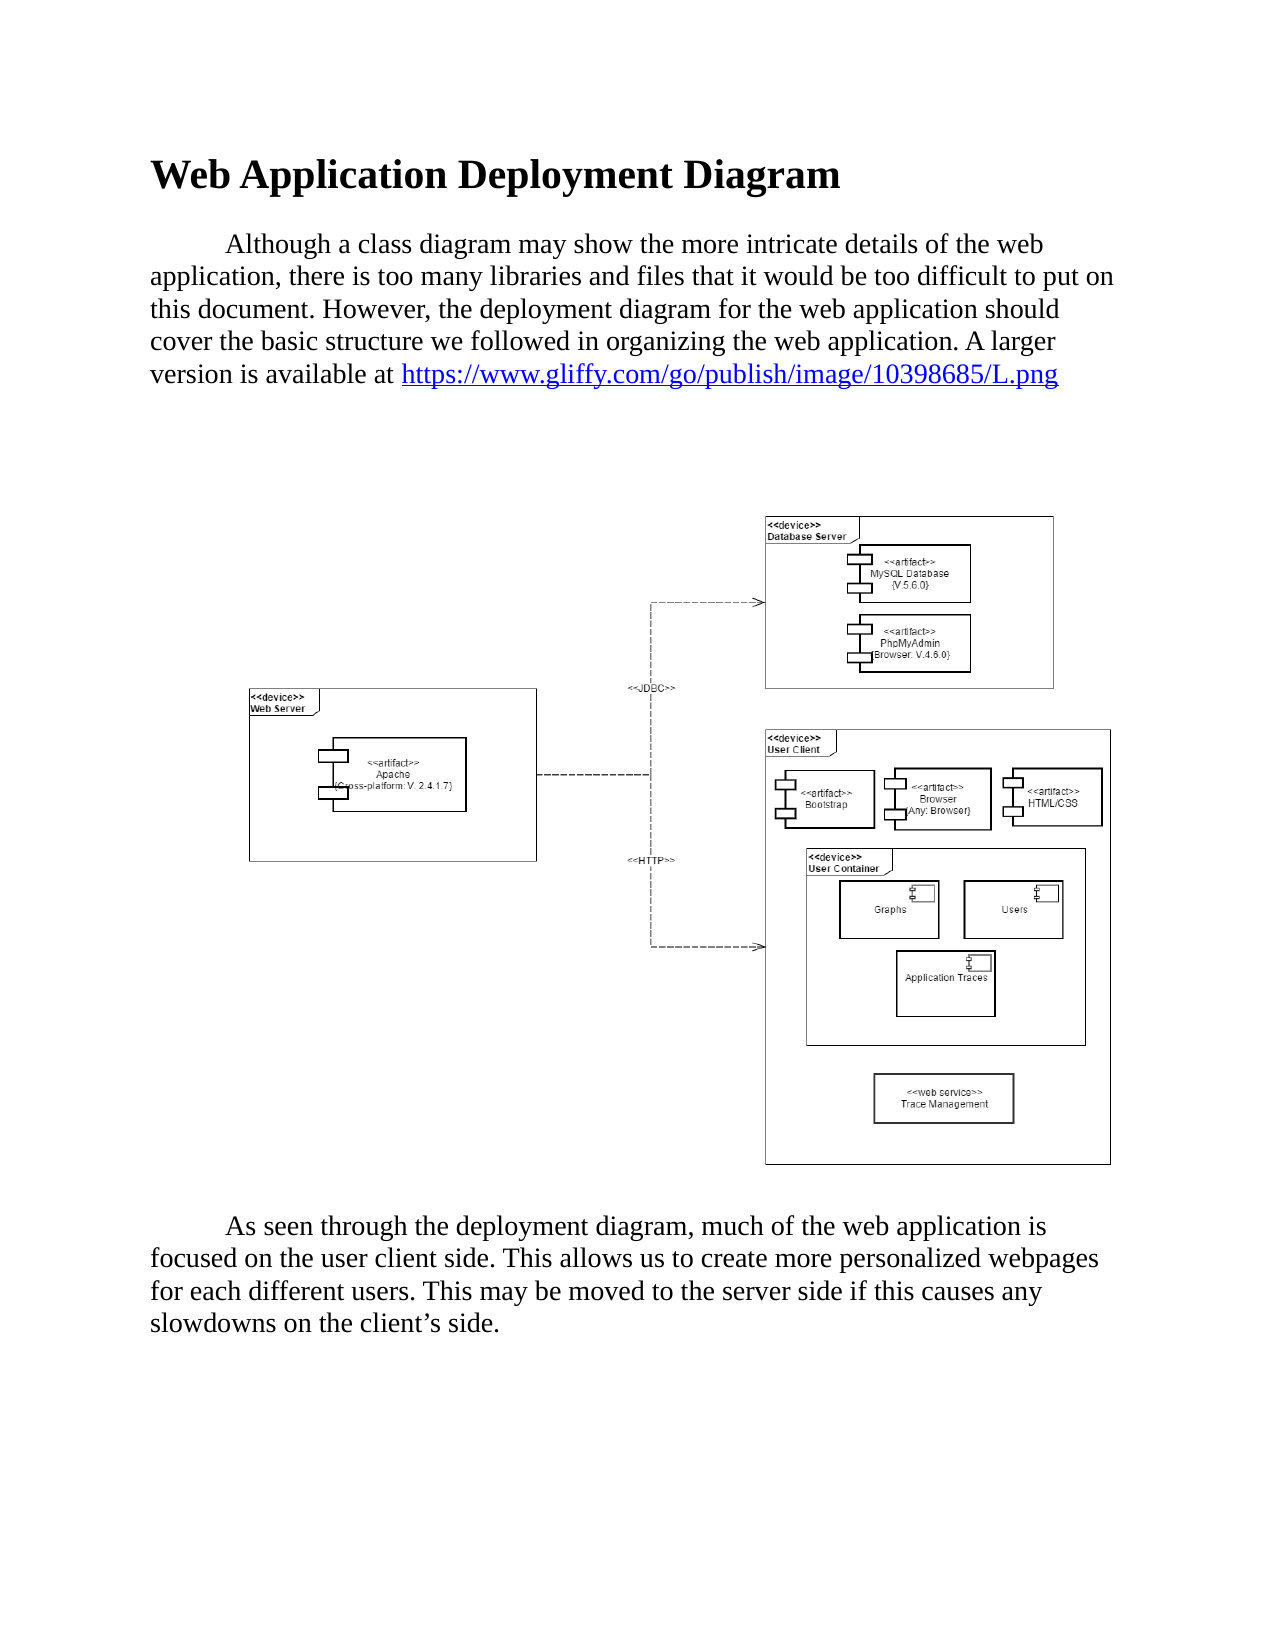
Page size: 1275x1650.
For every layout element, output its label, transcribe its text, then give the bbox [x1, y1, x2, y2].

subtitle As seen through the deployment diagram, much of the web application is focused on the user client side. This allows us to create more personalized webpages for each different users. This may be moved to the server side if this causes any slowdowns on the client’s side. [150, 1209, 1125, 1338]
subtitle Although a class diagram may show the more intricate details of the web application, there is too many libraries and files that it would be too difficult to put on this document. However, the deployment diagram for the web application should cover the basic structure we followed in organizing the web application. A larger version is available at https://www.gliffy.com/go/publish/image/10398685/L.png [150, 227, 1125, 447]
picture [150, 475, 1125, 1180]
subtitle Web Application Deployment Diagram [150, 150, 1125, 198]
